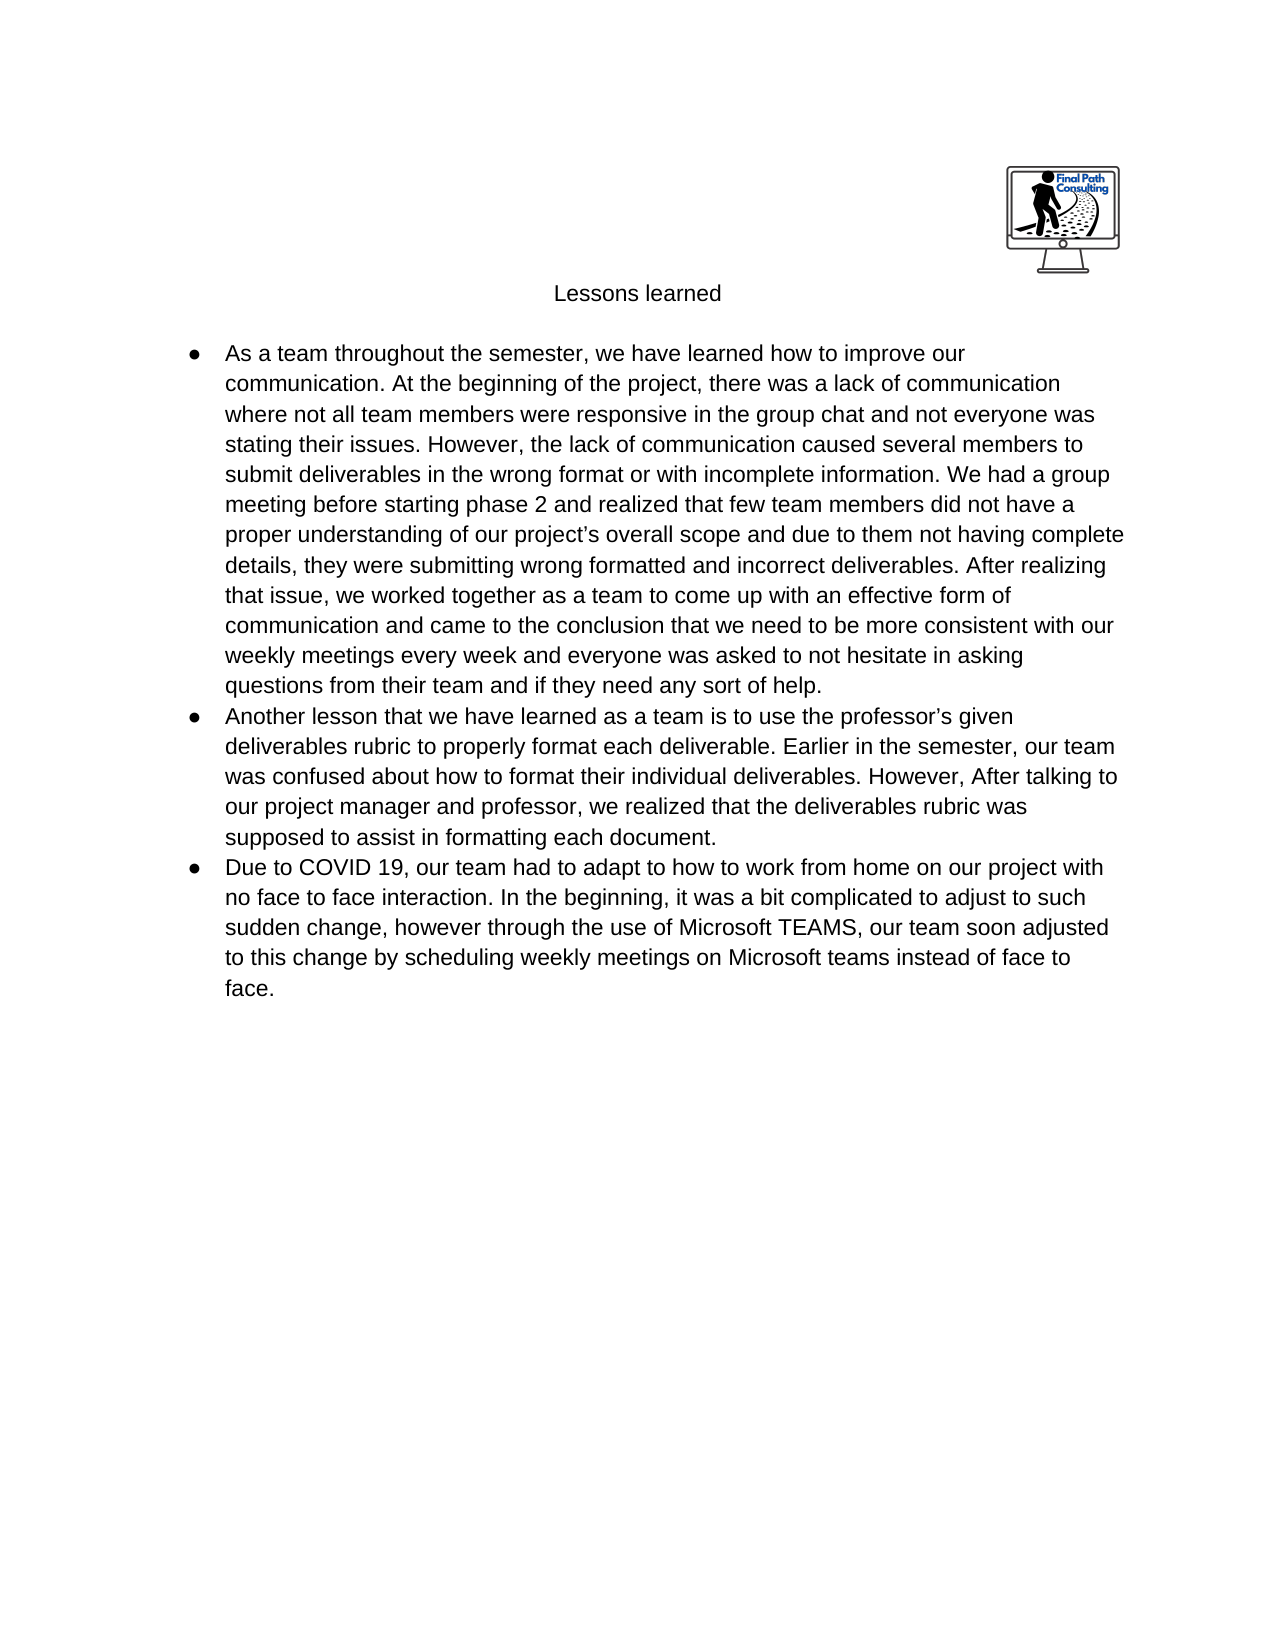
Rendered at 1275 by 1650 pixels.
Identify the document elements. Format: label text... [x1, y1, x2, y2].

list Due to COVID 19, our team had to adapt to how to work from home on our project with no face to face interaction. In the beginning, it was a bit complicated to adjust to such sudden change, however through the use of Microsoft TEAMS, our team soon adjusted to this change by scheduling weekly meetings on Microsoft teams instead of face to face. [187, 854, 1125, 1001]
list Another lesson that we have learned as a team is to use the professor’s given deliverables rubric to properly format each deliverable. Earlier in the semester, our team was confused about how to format their individual deliverables. However, After talking to our project manager and professor, we realized that the deliverables rubric was supposed to assist in formatting each document. [187, 703, 1125, 850]
text Lessons learned [150, 280, 1125, 306]
list As a team throughout the semester, we have learned how to improve our communication. At the beginning of the project, there was a lack of communication where not all team members were responsive in the group chat and not everyone was stating their issues. However, the lack of communication caused several members to submit deliverables in the wrong format or with incomplete information. We had a group meeting before starting phase 2 and realized that few team members did not have a proper understanding of our project’s overall scope and due to them not having complete details, they were submitting wrong formatted and incorrect deliverables. After realizing that issue, we worked together as a team to come up with an effective form of communication and came to the conclusion that we need to be more consistent with our weekly meetings every week and everyone was asked to not hesitate in asking questions from their team and if they need any sort of help. [187, 340, 1125, 699]
picture [1001, 156, 1125, 280]
